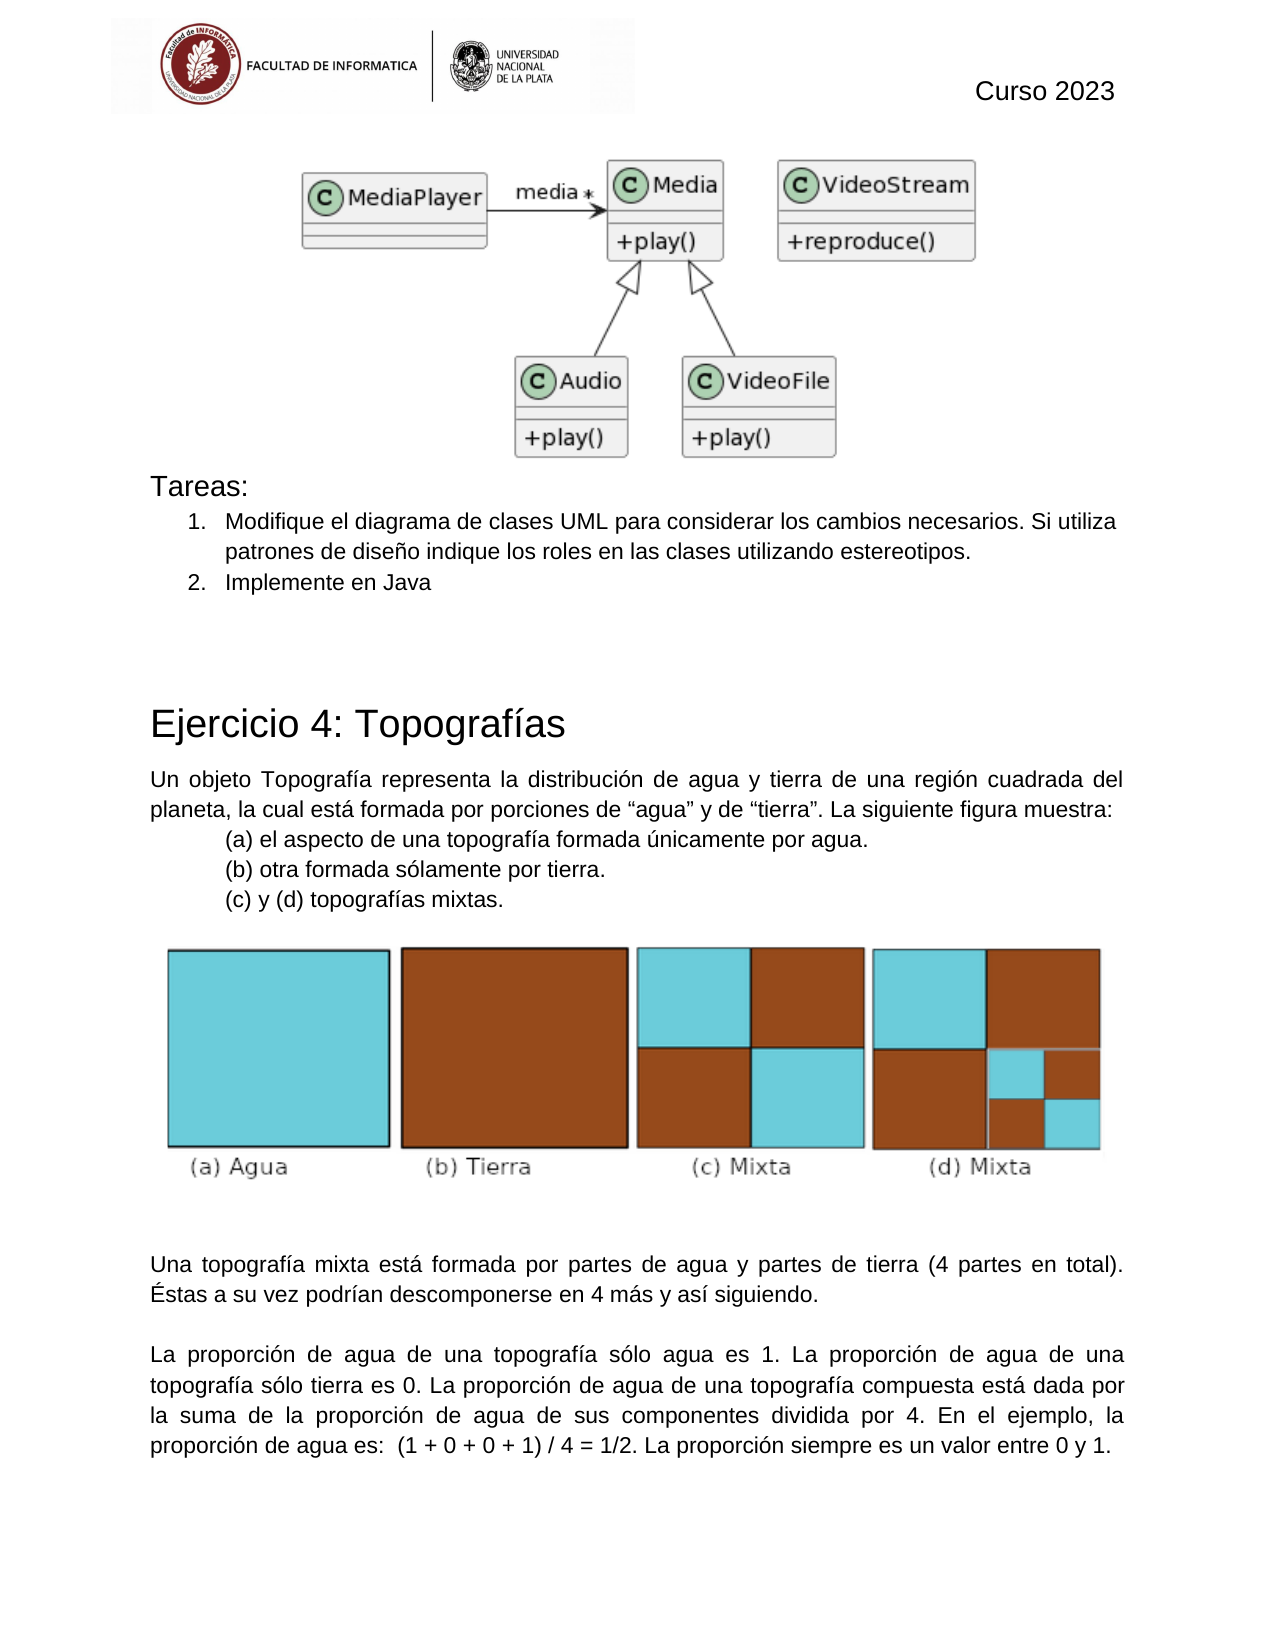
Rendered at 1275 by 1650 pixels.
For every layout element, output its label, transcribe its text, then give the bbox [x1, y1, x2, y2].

picture [167, 946, 1108, 1187]
text Tareas: [150, 469, 1125, 503]
subtitle Ejercicio 4: Topografías [150, 701, 1125, 746]
picture [291, 150, 984, 466]
list Modifique el diagrama de clases UML para considerar los cambios necesarios. Si utiliza patrones de diseño indique los roles en las clases utilizando estereotipos. [187, 508, 1125, 564]
text Una topografía mixta está formada por partes de agua y partes de tierra (4 partes en total). Éstas a su vez podrían descomponerse en 4 más y así siguiendo. [150, 1251, 1125, 1307]
text La proporción de agua de una topografía sólo agua es 1. La proporción de agua de una topografía sólo tierra es 0. La proporción de agua de una topografía compuesta está dada por la suma de la proporción de agua de sus componentes dividida por 4. En el ejemplo, la proporción de agua es: (1 + 0 + 0 + 1) / 4 = 1/2. La proporción siempre es un valor entre 0 y 1. [150, 1341, 1125, 1458]
text (a) el aspecto de una topografía formada únicamente por agua. [150, 826, 1125, 852]
text (b) otra formada sólamente por tierra. [150, 856, 1125, 883]
text (c) y (d) topografías mixtas. [150, 886, 1125, 913]
text Un objeto Topografía representa la distribución de agua y tierra de una región cuadrada del planeta, la cual está formada por porciones de “agua” y de “tierra”. La siguiente figura muestra: [150, 766, 1125, 822]
list Implemente en Java [187, 568, 1125, 595]
picture [111, 18, 636, 114]
